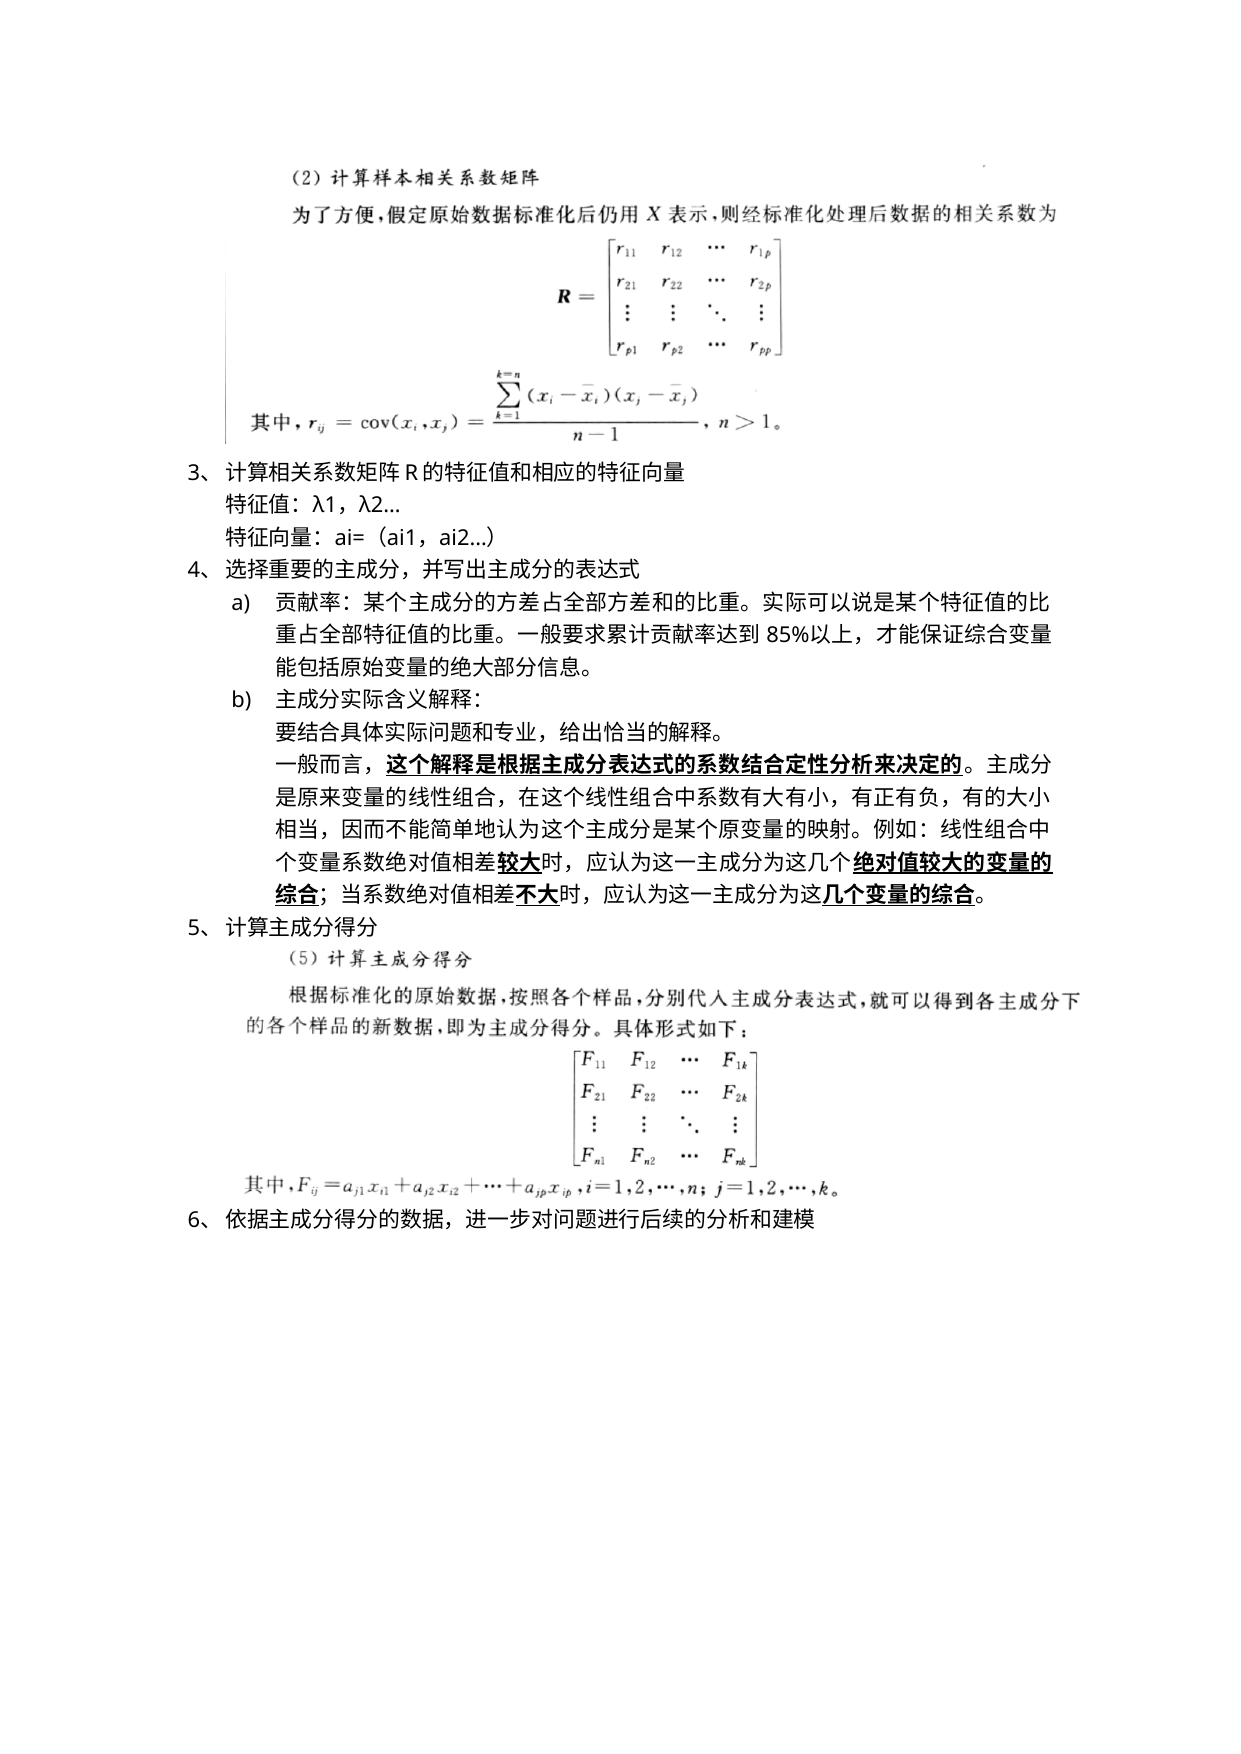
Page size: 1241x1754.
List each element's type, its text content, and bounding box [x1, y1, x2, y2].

list 依据主成分得分的数据，进一步对问题进行后续的分析和建模 [187, 1202, 1053, 1234]
list 主成分实际含义解释： [231, 682, 1053, 714]
list 要结合具体实际问题和专业，给出恰当的解释。 [275, 714, 1053, 747]
picture [225, 162, 1068, 444]
list 特征值：λ1，λ2… [225, 487, 1053, 519]
list 一般而言，这个解释是根据主成分表达式的系数结合定性分析来决定的。主成分是原来变量的线性组合，在这个线性组合中系数有大有小，有正有负，有的大小相当，因而不能简单地认为这个主成分是某个原变量的映射。例如：线性组合中个变量系数绝对值相差较大时，应认为这一主成分为这几个绝对值较大的变量的综合；当系数绝对值相差不大时，应认为这一主成分为这几个变量的综合。 [275, 747, 1053, 909]
list 计算相关系数矩阵R的特征值和相应的特征向量 [187, 454, 1053, 487]
list 选择重要的主成分，并写出主成分的表达式 [187, 552, 1053, 584]
list 特征向量：ai=（ai1，ai2…） [225, 519, 1053, 552]
picture [225, 942, 1091, 1202]
list 计算主成分得分 [187, 909, 1053, 942]
list 贡献率：某个主成分的方差占全部方差和的比重。实际可以说是某个特征值的比重占全部特征值的比重。一般要求累计贡献率达到85%以上，才能保证综合变量能包括原始变量的绝大部分信息。 [231, 584, 1053, 682]
